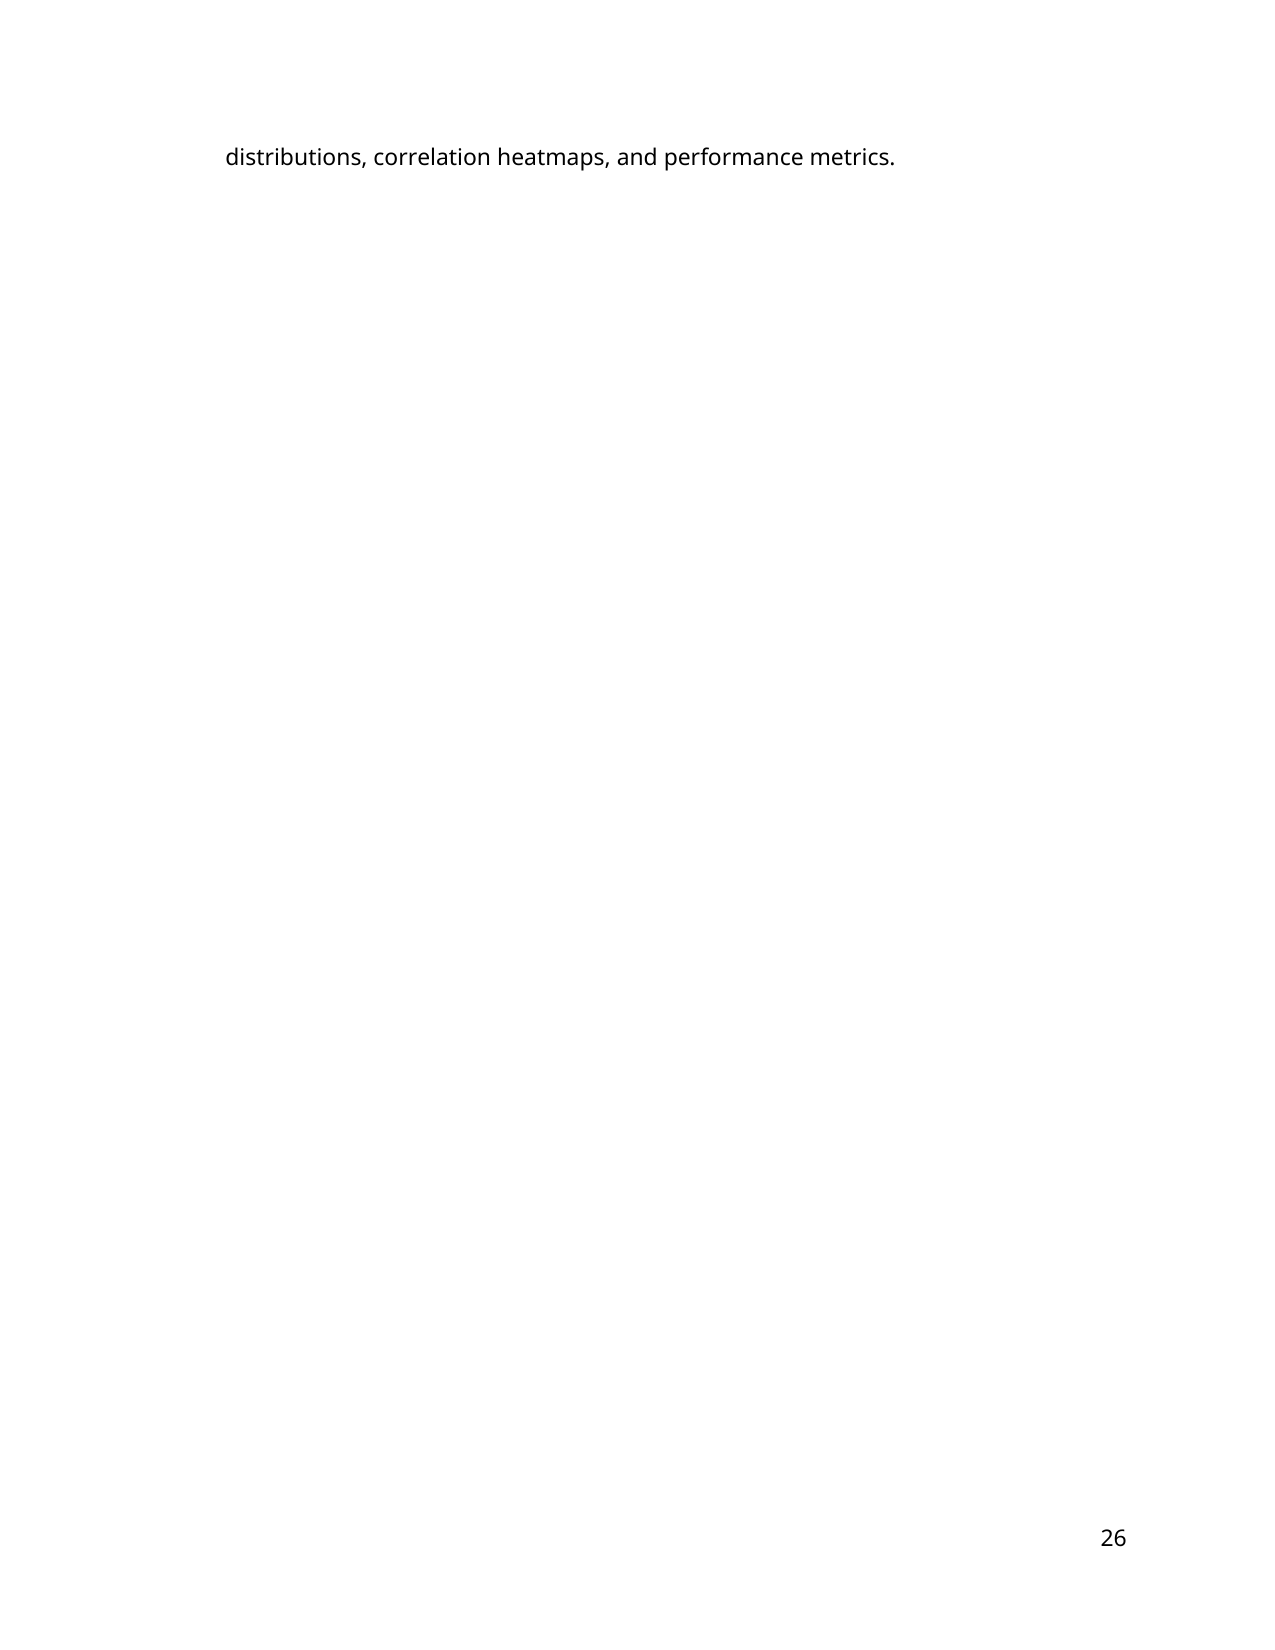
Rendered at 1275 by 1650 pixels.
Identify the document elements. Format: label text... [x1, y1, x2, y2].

list Matplotlib and Seaborn: For data visualization, including feature distributions, correlation heatmaps, and performance metrics. [187, 142, 1016, 172]
